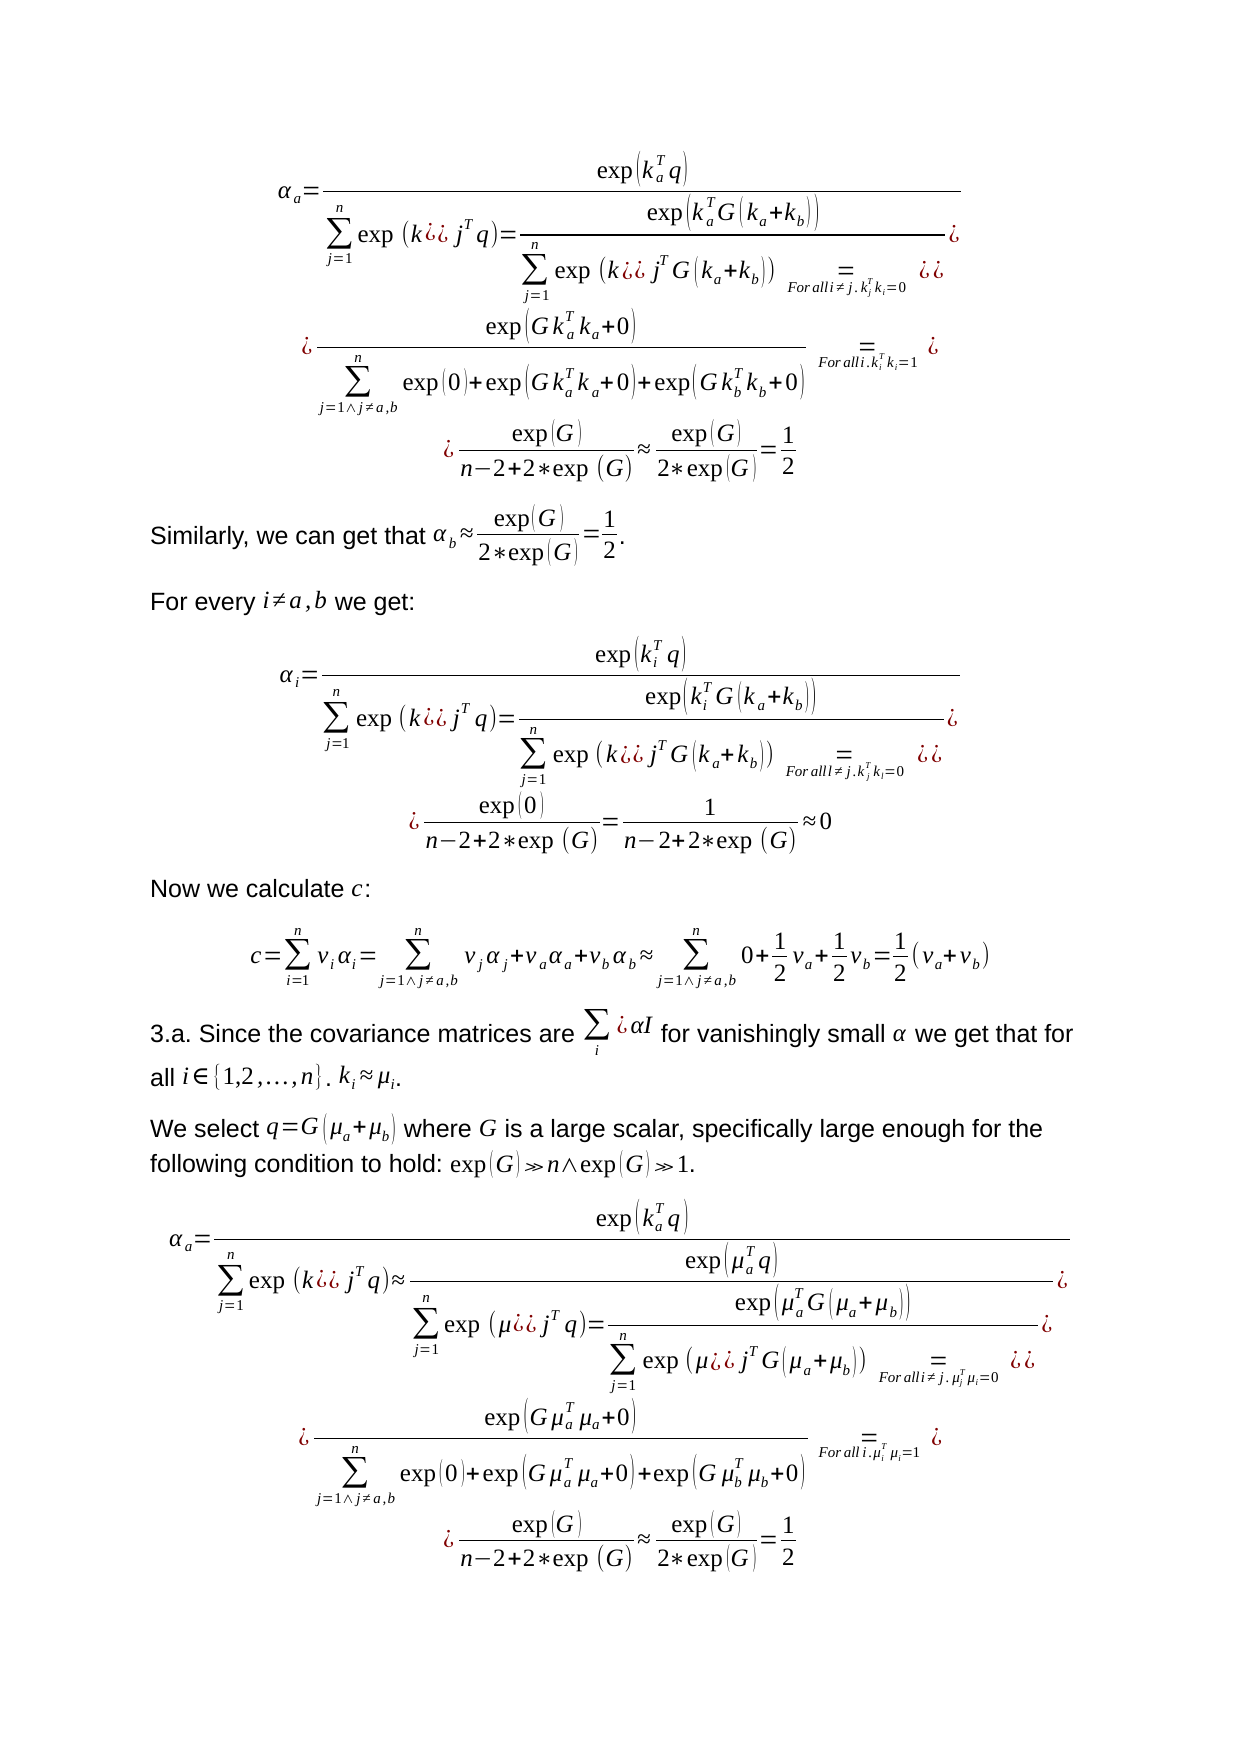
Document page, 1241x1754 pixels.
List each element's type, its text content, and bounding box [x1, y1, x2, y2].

text Now we calculate : [150, 874, 1090, 903]
text For every we get: [150, 587, 1090, 615]
text 3.a. Since the covariance matrices are for vanishingly small we get that for all . . [150, 1008, 1090, 1093]
text Similarly, we can get that . [150, 503, 1090, 568]
text We select where is a large scalar, specifically large enough for the following condition to hold: . [150, 1112, 1090, 1179]
